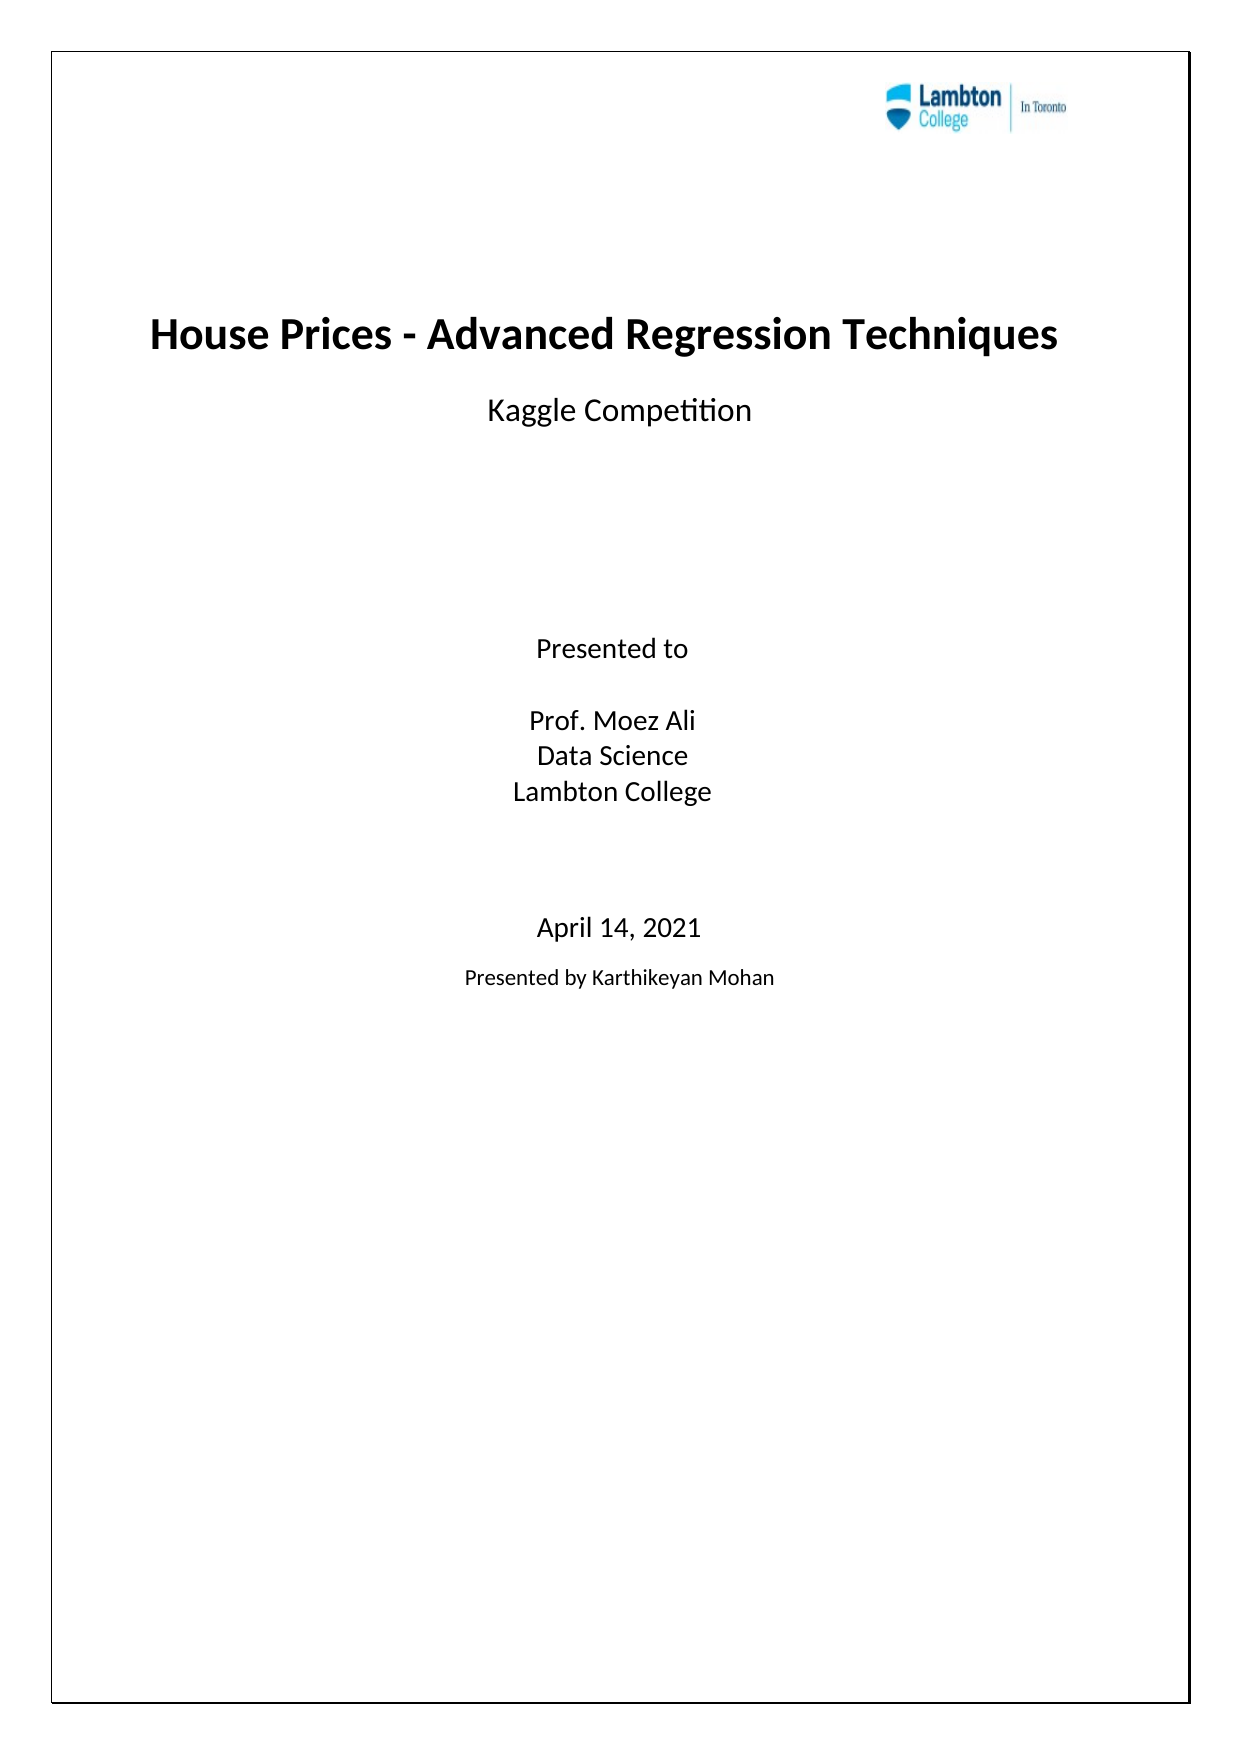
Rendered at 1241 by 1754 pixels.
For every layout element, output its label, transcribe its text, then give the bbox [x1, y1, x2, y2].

text Presented to [135, 631, 1089, 666]
text Lambton College [135, 773, 1089, 809]
text April 14, 2021 [148, 909, 1089, 945]
text House Prices - Advanced Regression Techniques [150, 305, 1089, 361]
text Presented by Karthikeyan Mohan [150, 963, 1089, 991]
text Kaggle Competition [150, 389, 1089, 430]
text Prof. Moez Ali [135, 702, 1089, 737]
picture [885, 82, 1068, 134]
text Data Science [135, 737, 1089, 773]
